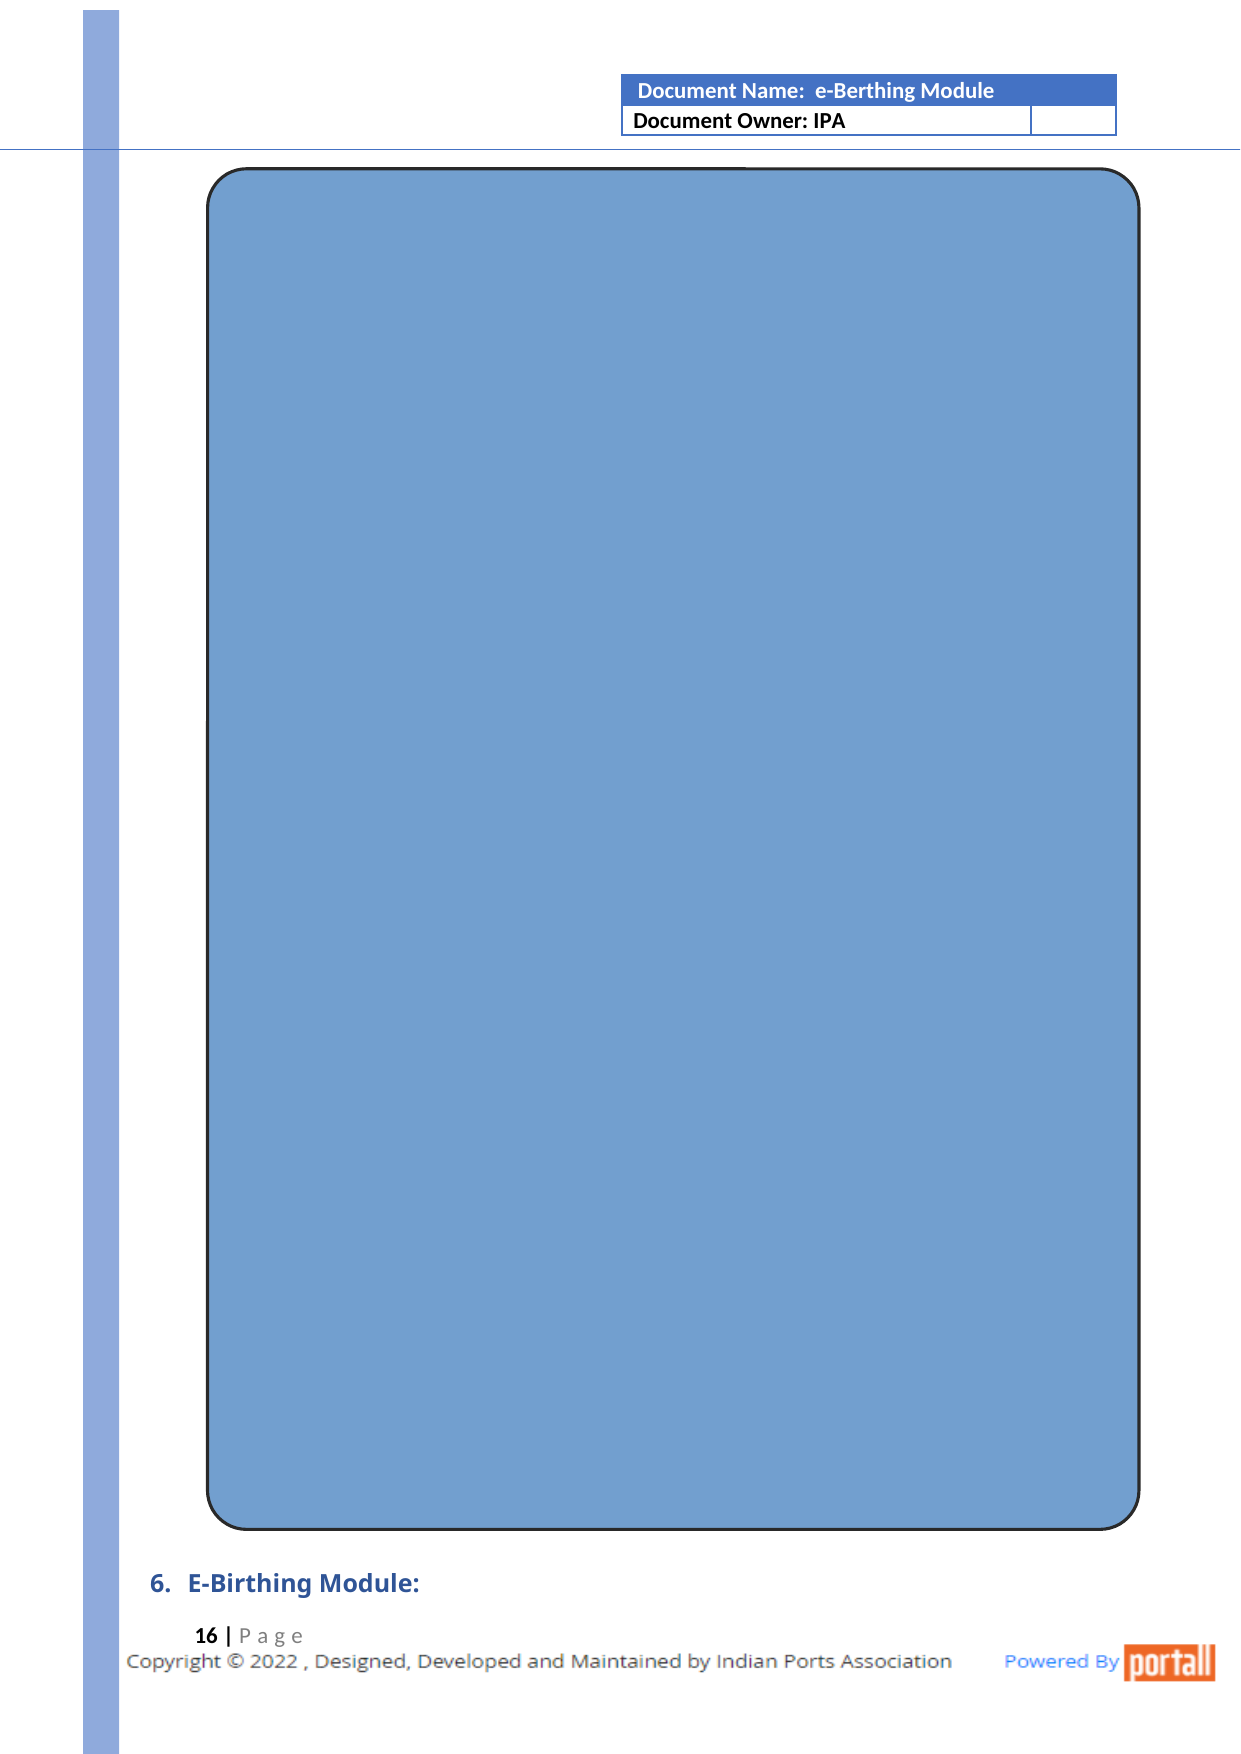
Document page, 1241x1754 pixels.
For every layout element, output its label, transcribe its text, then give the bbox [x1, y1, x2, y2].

picture [996, 1639, 1219, 1683]
subtitle E-Birthing Module: [150, 1565, 1090, 1599]
picture [121, 1649, 965, 1681]
